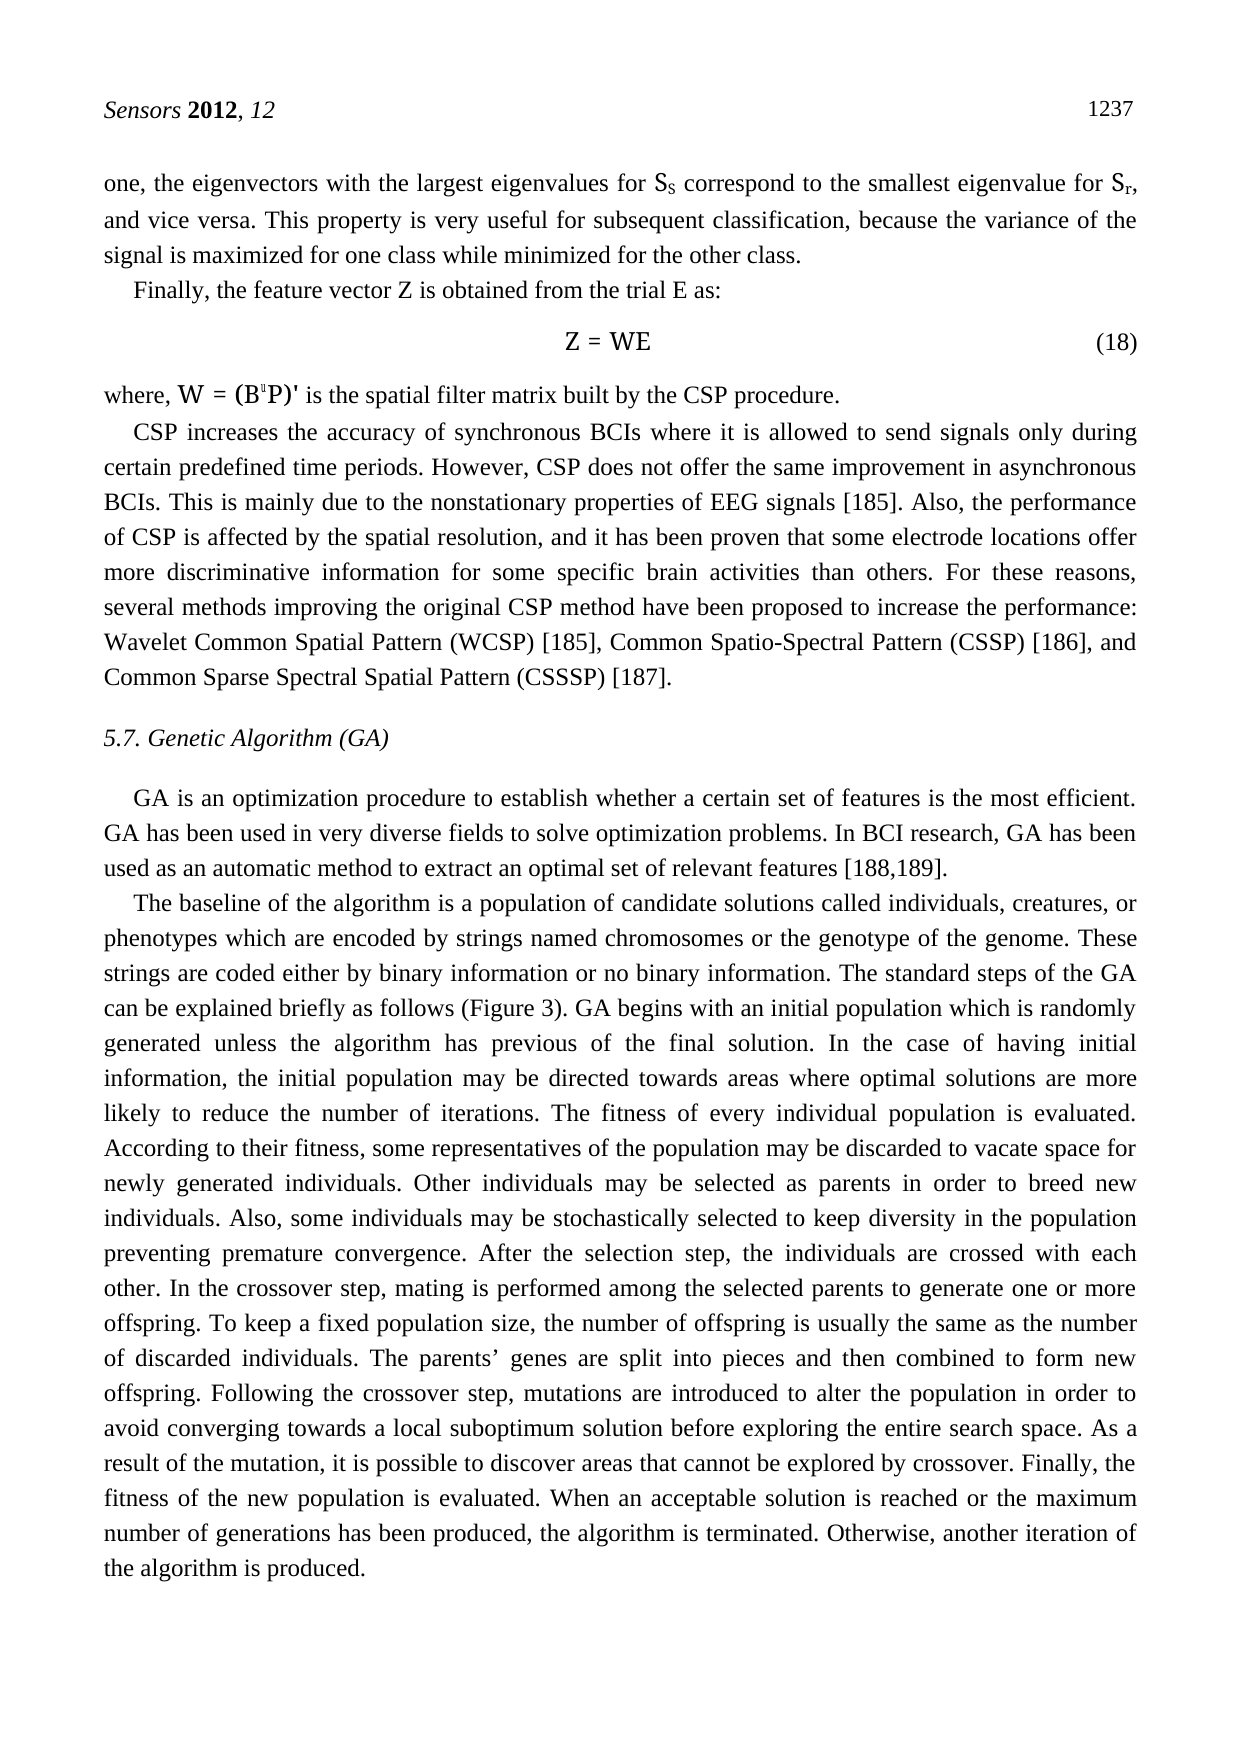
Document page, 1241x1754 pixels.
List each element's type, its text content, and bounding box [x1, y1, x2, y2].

text The baseline of the algorithm is a population of candidate solutions called individuals, creatures, or phenotypes which are encoded by strings named chromosomes or the genotype of the genome. These strings are coded either by binary information or no binary information. The standard steps of the GA can be explained briefly as follows (Figure 3). GA begins with an initial population which is randomly generated unless the algorithm has previous of the final solution. In the case of having initial information, the initial population may be directed towards areas where optimal solutions are more likely to reduce the number of iterations. The fitness of every individual population is evaluated. According to their fitness, some representatives of the population may be discarded to vacate space for newly generated individuals. Other individuals may be selected as parents in order to breed new individuals. Also, some individuals may be stochastically selected to keep diversity in the population preventing premature convergence. After the selection step, the individuals are crossed with each other. In the crossover step, mating is performed among the selected parents to generate one or more offspring. To keep a fixed population size, the number of offspring is usually the same as the number of discarded individuals. The parents’ genes are split into pieces and then combined to form new offspring. Following the crossover step, mutations are introduced to alter the population in order to avoid converging towards a local suboptimum solution before exploring the entire search space. As a result of the mutation, it is possible to discover areas that cannot be explored by crossover. Finally, the fitness of the new population is evaluated. When an acceptable solution is reached or the maximum number of generations has been produced, the algorithm is terminated. Otherwise, another iteration of the algorithm is produced. [103, 888, 1138, 1582]
text GA is an optimization procedure to establish whether a certain set of features is the most efficient. GA has been used in very diverse fields to solve optimization problems. In BCI research, GA has been used as an automatic method to extract an optimal set of relevant features [188,189]. [103, 783, 1138, 882]
text CSP increases the accuracy of synchronous BCIs where it is allowed to send signals only during certain predefined time periods. However, CSP does not offer the same improvement in asynchronous BCIs. This is mainly due to the nonstationary properties of EEG signals [185]. Also, the performance of CSP is affected by the spatial resolution, and it has been proven that some electrode locations offer more discriminative information for some specific brain activities than others. For these reasons, several methods improving the original CSP method have been proposed to increase the performance: Wavelet Common Spatial Pattern (WCSP) [185], Common Spatio-Spectral Pattern (CSSP) [186], and Common Sparse Spectral Spatial Pattern (CSSSP) [187]. [103, 417, 1138, 691]
text Finally, the feature vector Z is obtained from the trial E as: [133, 275, 1165, 304]
text where, W = (BuP)' is the spatial filter matrix built by the CSP procedure. [103, 377, 1165, 411]
text one, the eigenvectors with the largest eigenvalues for SS correspond to the smallest eigenvalue for Sr, and vice versa. This property is very useful for subsequent classification, because the variance of the signal is maximized for one class while minimized for the other class. [103, 165, 1138, 269]
list Genetic Algorithm (GA) [103, 723, 1165, 752]
text Z = WE (18) [565, 323, 1165, 357]
